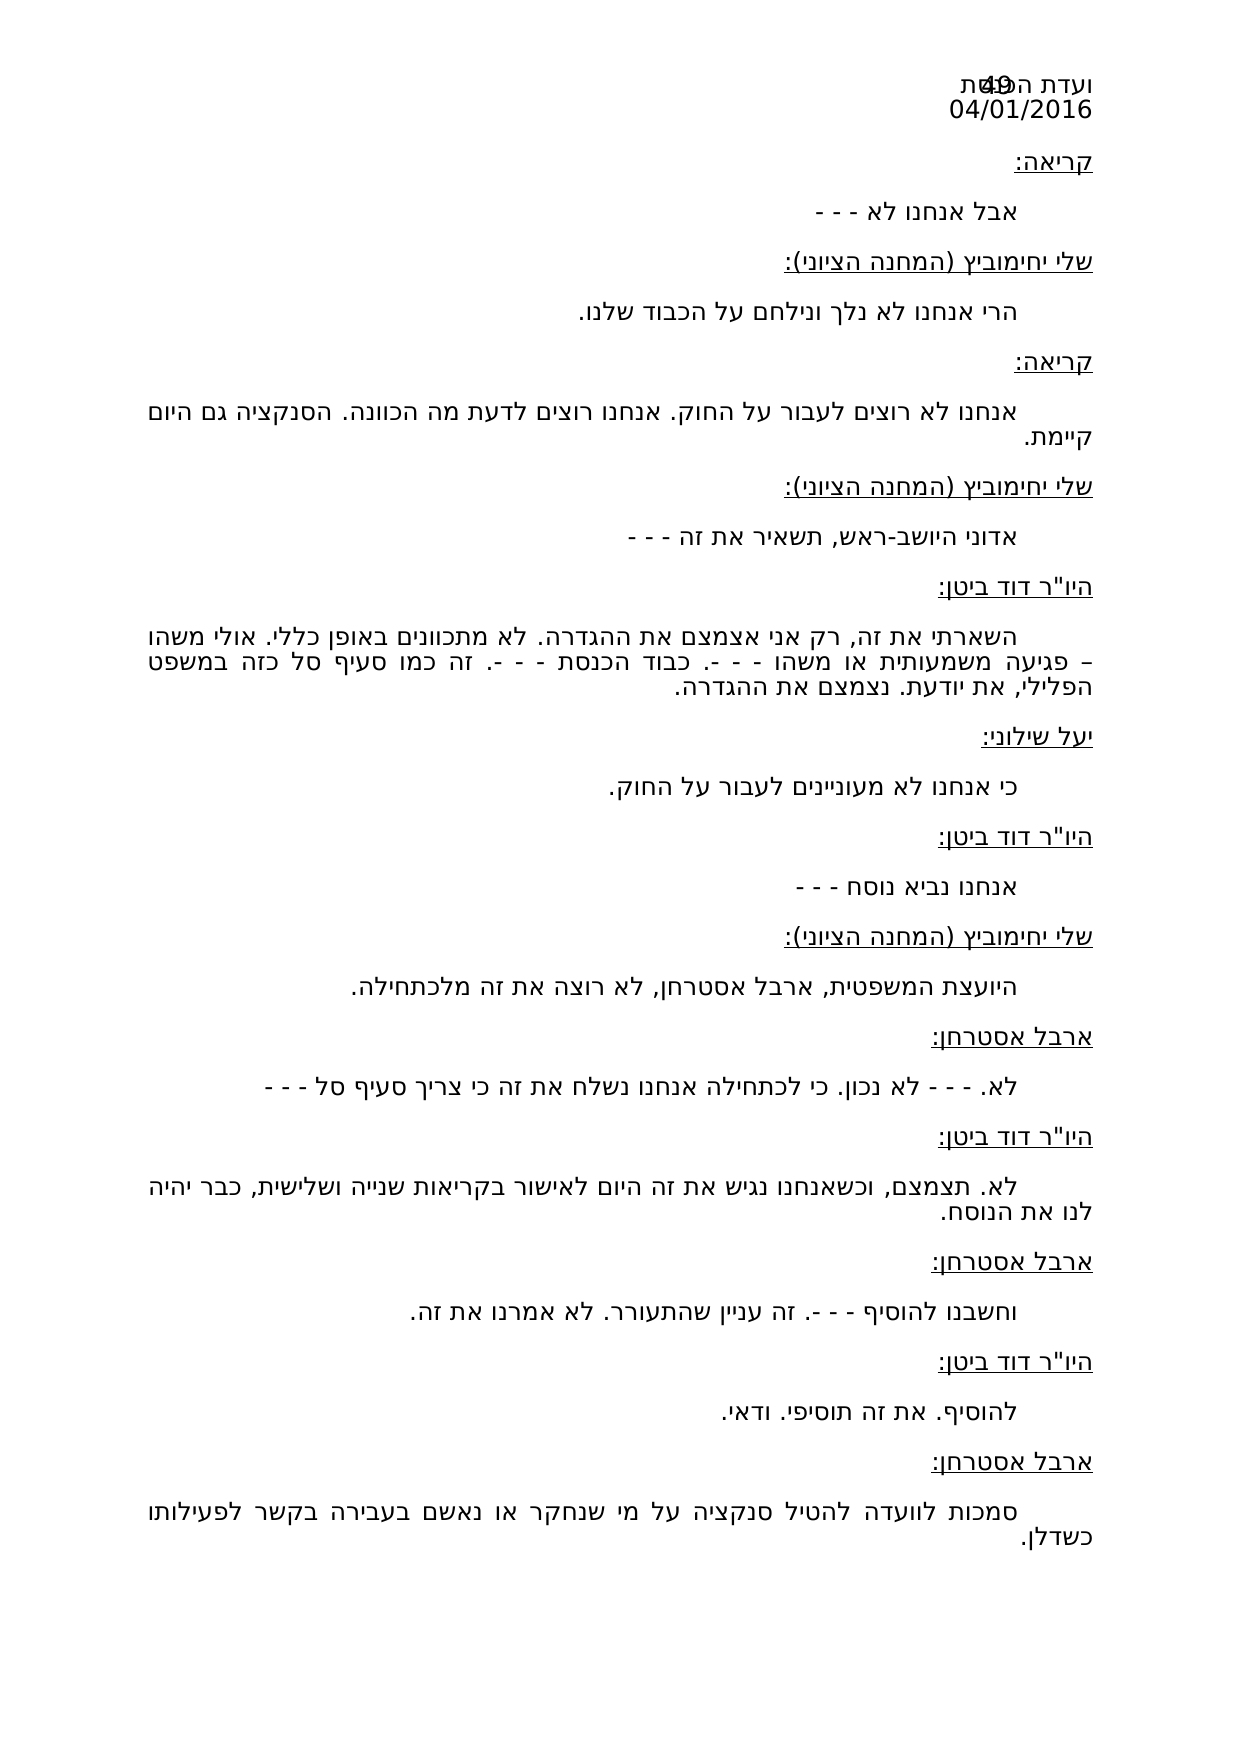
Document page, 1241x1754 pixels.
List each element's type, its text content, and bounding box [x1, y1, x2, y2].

text שלי יחימוביץ (המחנה הציוני): [147, 475, 1093, 500]
text הרי אנחנו לא נלך ונילחם על הכבוד שלנו. [147, 300, 1093, 325]
text ארבל אסטרחן: [147, 1025, 1093, 1050]
text כי אנחנו לא מעוניינים לעבור על החוק. [147, 775, 1093, 800]
text היו"ר דוד ביטן: [147, 825, 1093, 850]
text יעל שילוני: [147, 725, 1093, 750]
text ארבל אסטרחן: [147, 1450, 1093, 1475]
text היו"ר דוד ביטן: [147, 1125, 1093, 1150]
text היועצת המשפטית, ארבל אסטרחן, לא רוצה את זה מלכתחילה. [147, 975, 1093, 1000]
text אבל אנחנו לא - - - [147, 200, 1093, 225]
text וחשבנו להוסיף - - -. זה עניין שהתעורר. לא אמרנו את זה. [147, 1300, 1093, 1325]
text אדוני היושב-ראש, תשאיר את זה - - - [147, 525, 1093, 550]
text שלי יחימוביץ (המחנה הציוני): [147, 250, 1093, 275]
text קריאה: [147, 150, 1093, 175]
text קריאה: [147, 350, 1093, 375]
text השארתי את זה, רק אני אצמצם את ההגדרה. לא מתכוונים באופן כללי. אולי משהו – פגיעה משמעותית או משהו - - -. כבוד הכנסת - - -. זה כמו סעיף סל כזה במשפט הפלילי, את יודעת. נצמצם את ההגדרה. [147, 625, 1093, 700]
text היו"ר דוד ביטן: [147, 1350, 1093, 1375]
text אנחנו לא רוצים לעבור על החוק. אנחנו רוצים לדעת מה הכוונה. הסנקציה גם היום קיימת. [147, 400, 1093, 450]
text לא. תצמצם, וכשאנחנו נגיש את זה היום לאישור בקריאות שנייה ושלישית, כבר יהיה לנו את הנוסח. [147, 1175, 1093, 1225]
text לא. - - - לא נכון. כי לכתחילה אנחנו נשלח את זה כי צריך סעיף סל - - - [147, 1075, 1093, 1100]
text היו"ר דוד ביטן: [147, 575, 1093, 600]
text שלי יחימוביץ (המחנה הציוני): [147, 925, 1093, 950]
text ארבל אסטרחן: [147, 1250, 1093, 1275]
text להוסיף. את זה תוסיפי. ודאי. [147, 1400, 1093, 1425]
text אנחנו נביא נוסח - - - [147, 875, 1093, 900]
text סמכות לוועדה להטיל סנקציה על מי שנחקר או נאשם בעבירה בקשר לפעילותו כשדלן. [147, 1500, 1093, 1550]
